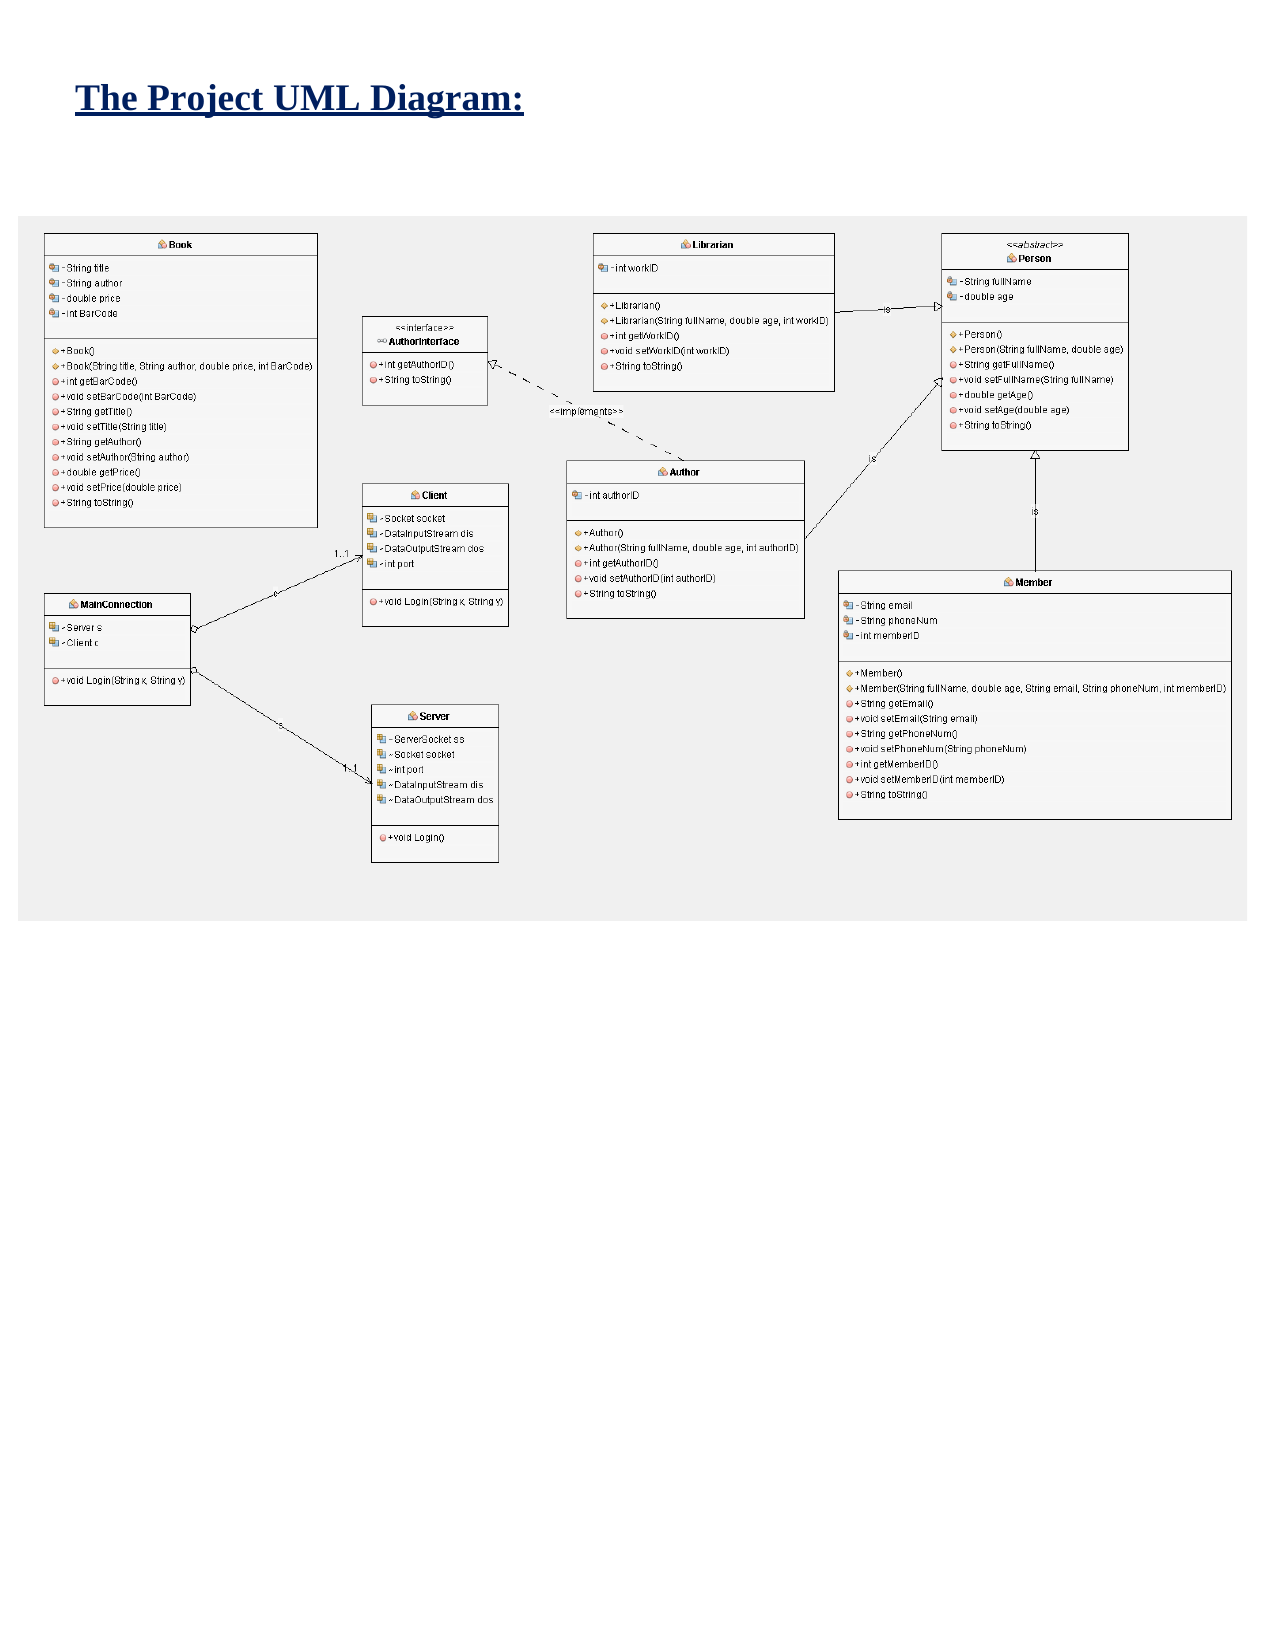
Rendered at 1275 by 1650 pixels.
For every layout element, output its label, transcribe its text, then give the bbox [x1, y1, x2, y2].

picture [18, 216, 1248, 921]
subtitle The Project UML Diagram: [75, 75, 1269, 118]
